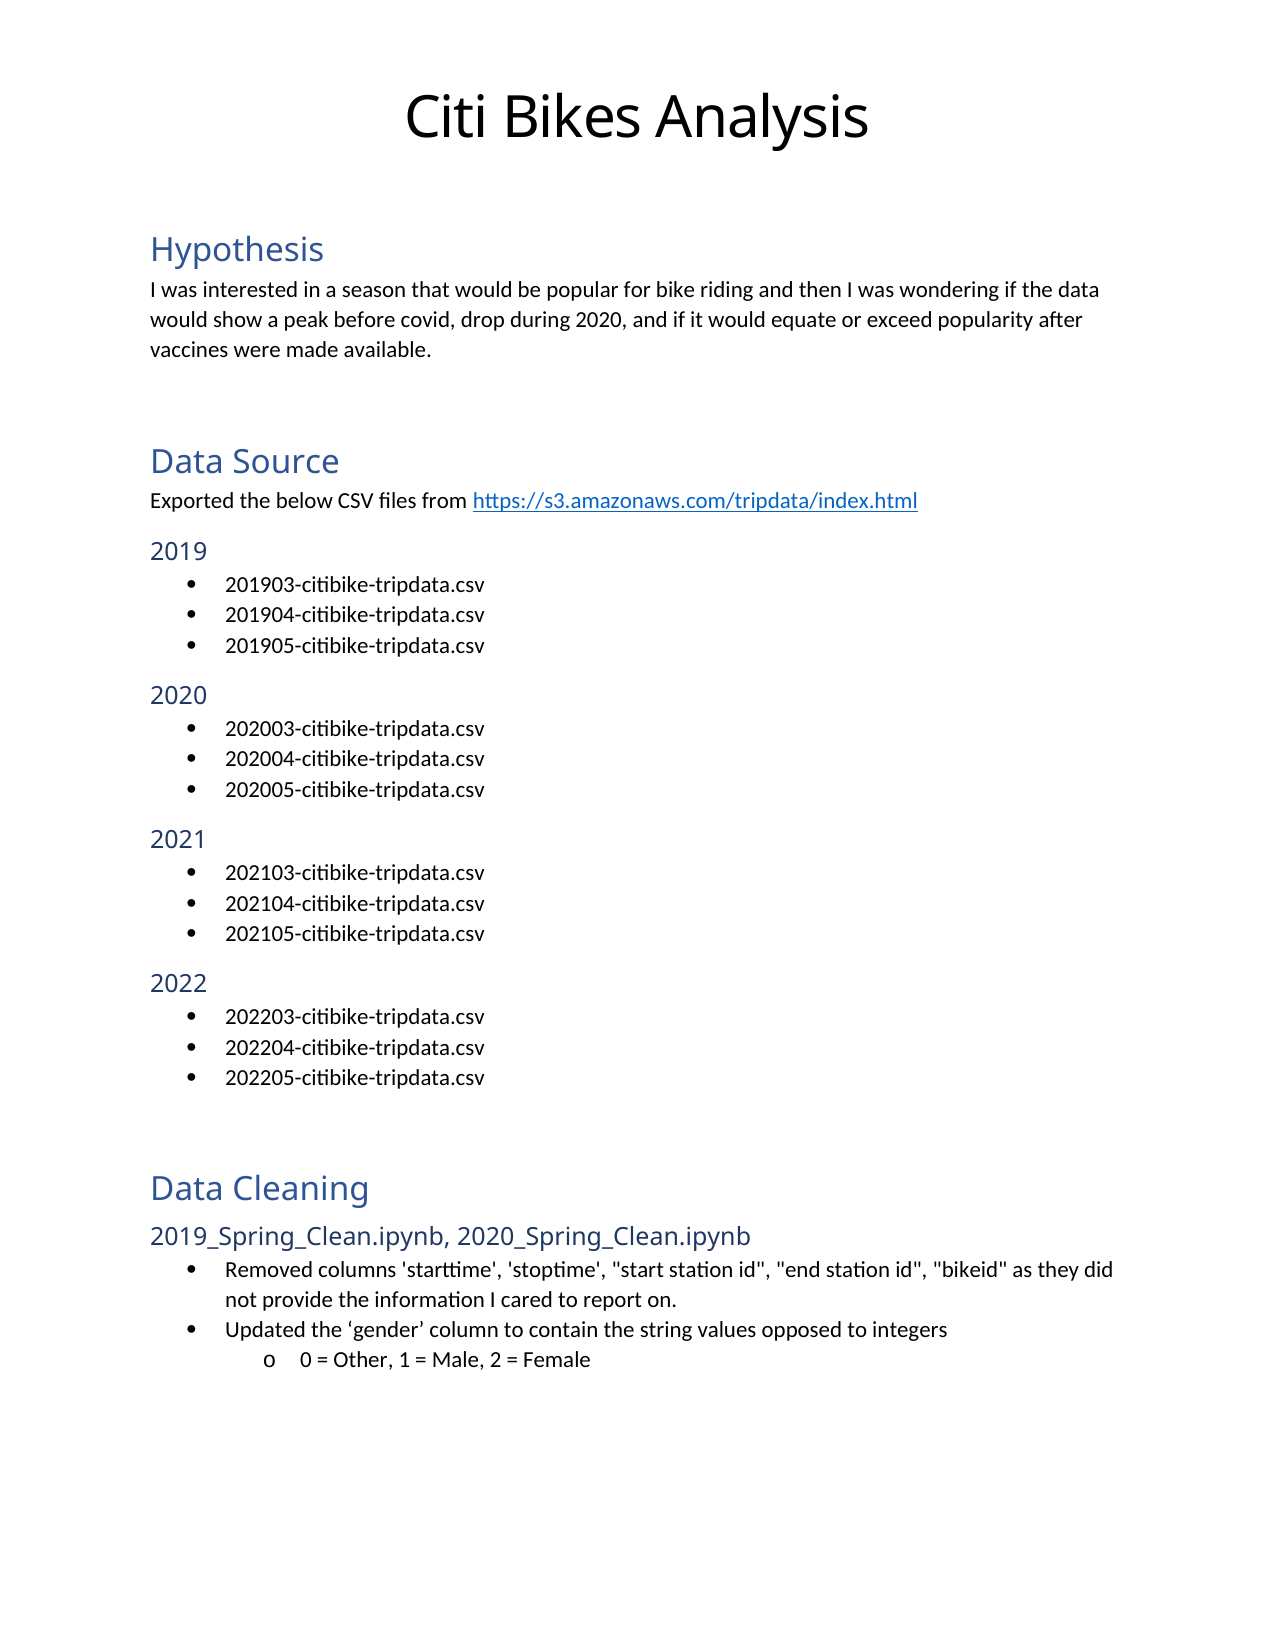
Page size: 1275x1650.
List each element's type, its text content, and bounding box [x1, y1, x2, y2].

subtitle Hypothesis [150, 226, 1125, 272]
list 202104-citibike-tripdata.csv [187, 889, 1125, 917]
list 201904-citibike-tripdata.csv [187, 601, 1125, 628]
list Removed columns 'starttime', 'stoptime', "start station id", "end station id", "bikeid" as they did not provide the information I cared to report on. [187, 1255, 1125, 1313]
list 202004-citibike-tripdata.csv [187, 744, 1125, 773]
text I was interested in a season that would be popular for bike riding and then I was wondering if the data would show a peak before covid, drop during 2020, and if it would equate or exceed popularity after vaccines were made available. [150, 275, 1125, 364]
list 202205-citibike-tripdata.csv [187, 1063, 1125, 1091]
list 202105-citibike-tripdata.csv [187, 919, 1125, 947]
subtitle 2019 [150, 533, 1125, 568]
list 202005-citibike-tripdata.csv [187, 775, 1125, 803]
subtitle 2022 [150, 966, 1125, 1000]
subtitle 2020 [150, 678, 1125, 712]
list 201903-citibike-tripdata.csv [187, 570, 1125, 598]
subtitle Data Cleaning [150, 1165, 1125, 1210]
subtitle 2019_Spring_Clean.ipynb, 2020_Spring_Clean.ipynb [150, 1218, 1125, 1252]
list 202103-citibike-tripdata.csv [187, 858, 1125, 886]
subtitle 2021 [150, 822, 1125, 856]
list 202203-citibike-tripdata.csv [187, 1002, 1125, 1031]
subtitle Data Source [150, 438, 1125, 483]
text Exported the below CSV files from https://s3.amazonaws.com/tripdata/index.html [150, 487, 1125, 515]
list 201905-citibike-tripdata.csv [187, 631, 1125, 659]
list Updated the ‘gender’ column to contain the string values opposed to integers [187, 1315, 1125, 1343]
list 0 = Other, 1 = Male, 2 = Female [262, 1346, 1125, 1375]
list 202003-citibike-tripdata.csv [187, 714, 1125, 742]
list 202204-citibike-tripdata.csv [187, 1033, 1125, 1061]
